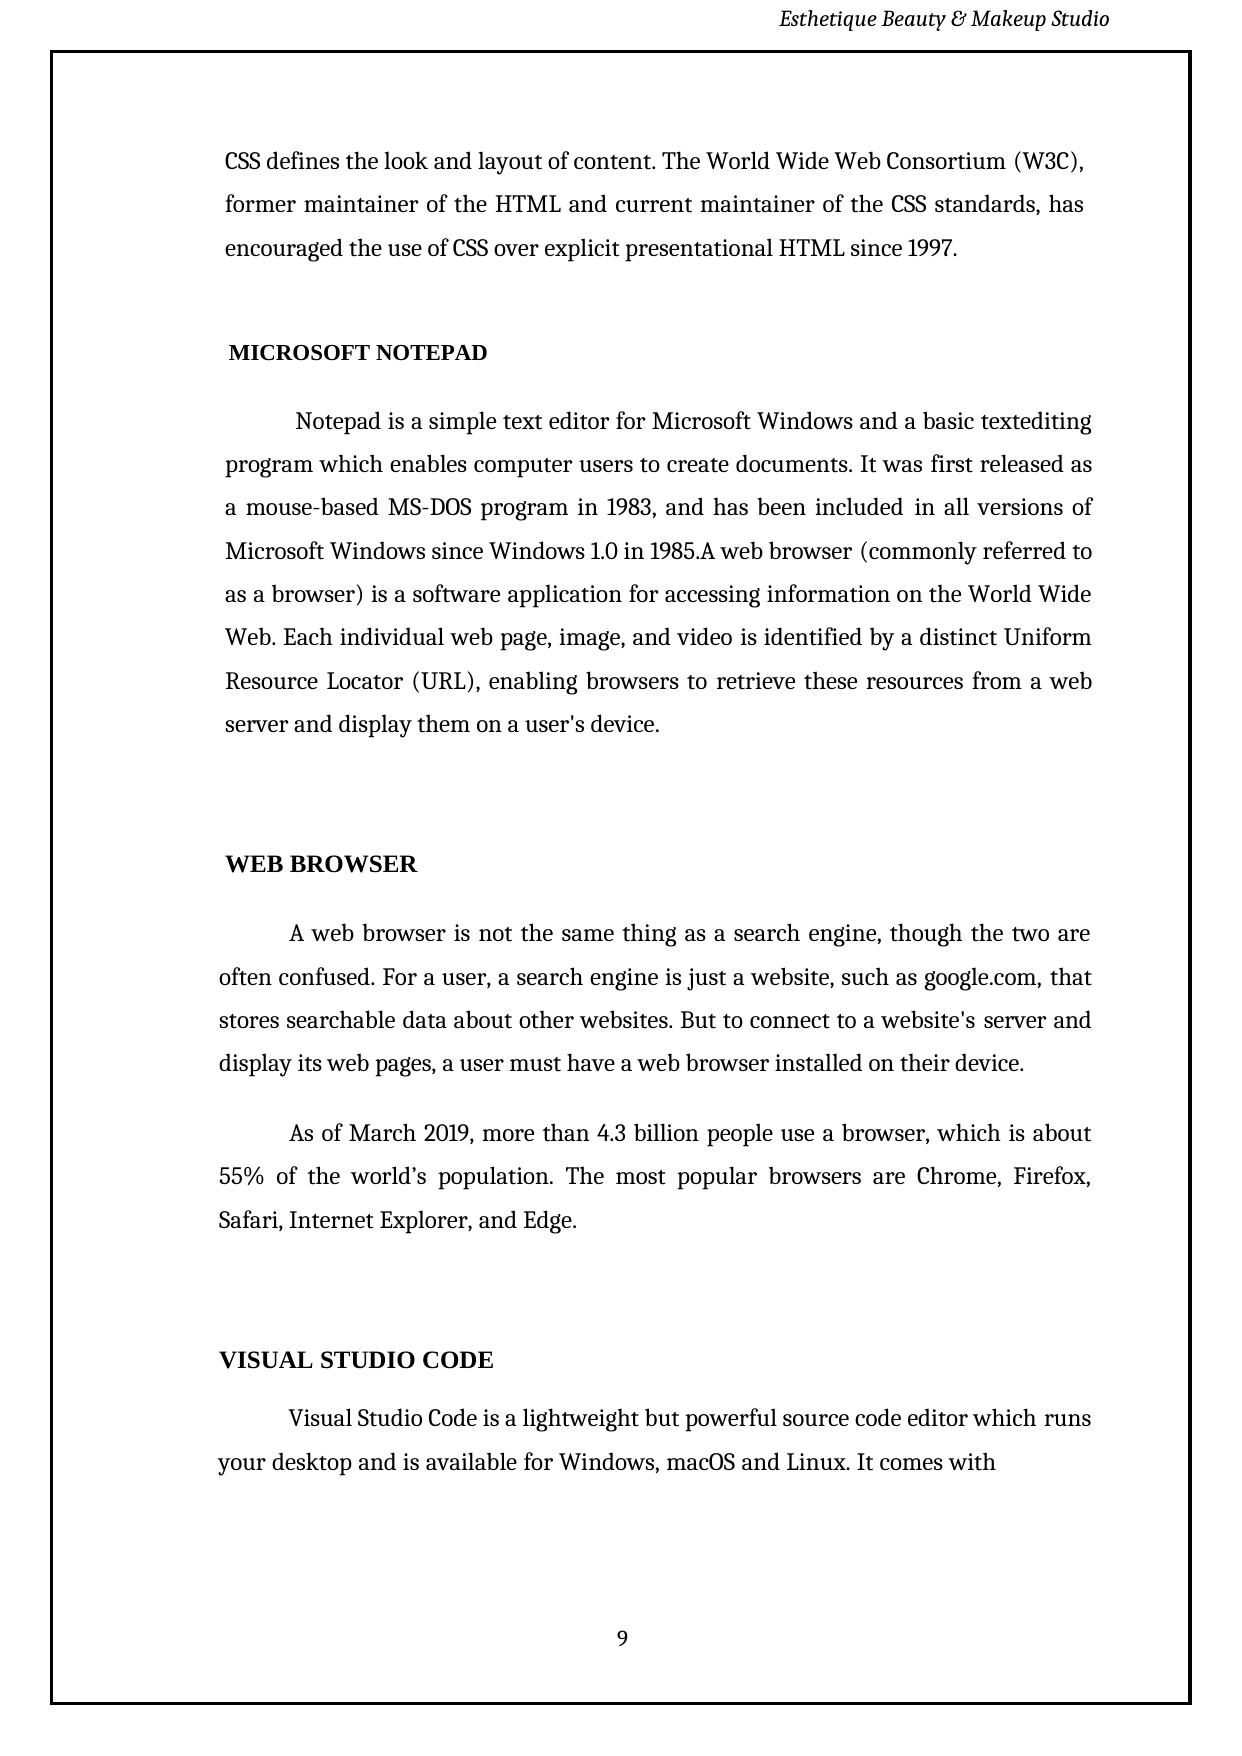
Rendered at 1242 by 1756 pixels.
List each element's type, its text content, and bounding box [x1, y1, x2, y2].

text Notepad is a simple text editor for Microsoft Windows and a basic textediting program which enables computer users to create documents. It was first released as a mouse-based MS-DOS program in 1983, and has been included in all versions of Microsoft Windows since Windows 1.0 in 1985.A web browser (commonly referred to as a browser) is a software application for accessing information on the World Wide Web. Each individual web page, image, and video is identified by a distinct Uniform Resource Locator (URL), enabling browsers to retrieve these resources from a web server and display them on a user's device. [225, 407, 1092, 739]
text A web browser is not the same thing as a search engine, though the two are often confused. For a user, a search engine is just a website, such as google.com, that stores searchable data about other websites. But to connect to a website's server and display its web pages, a user must have a web browser installed on their device. [219, 919, 1092, 1078]
text Visual Studio Code is a lightweight but powerful source code editor which runs your desktop and is available for Windows, macOS and Linux. It comes with [218, 1404, 1091, 1477]
text As of March 2019, more than 4.3 billion people use a browser, which is about 55% of the world’s population. The most popular browsers are Chrome, Firefox, Safari, Internet Explorer, and Edge. [219, 1119, 1092, 1234]
subtitle VISUAL STUDIO CODE [219, 1345, 1175, 1374]
text CSS defines the look and layout of content. The World Wide Web Consortium (W3C), former maintainer of the HTML and current maintainer of the CSS standards, has encouraged the use of CSS over explicit presentational HTML since 1997. [225, 147, 1084, 262]
subtitle WEB BROWSER [225, 849, 1175, 877]
text MICROSOFT NOTEPAD [229, 339, 1175, 365]
